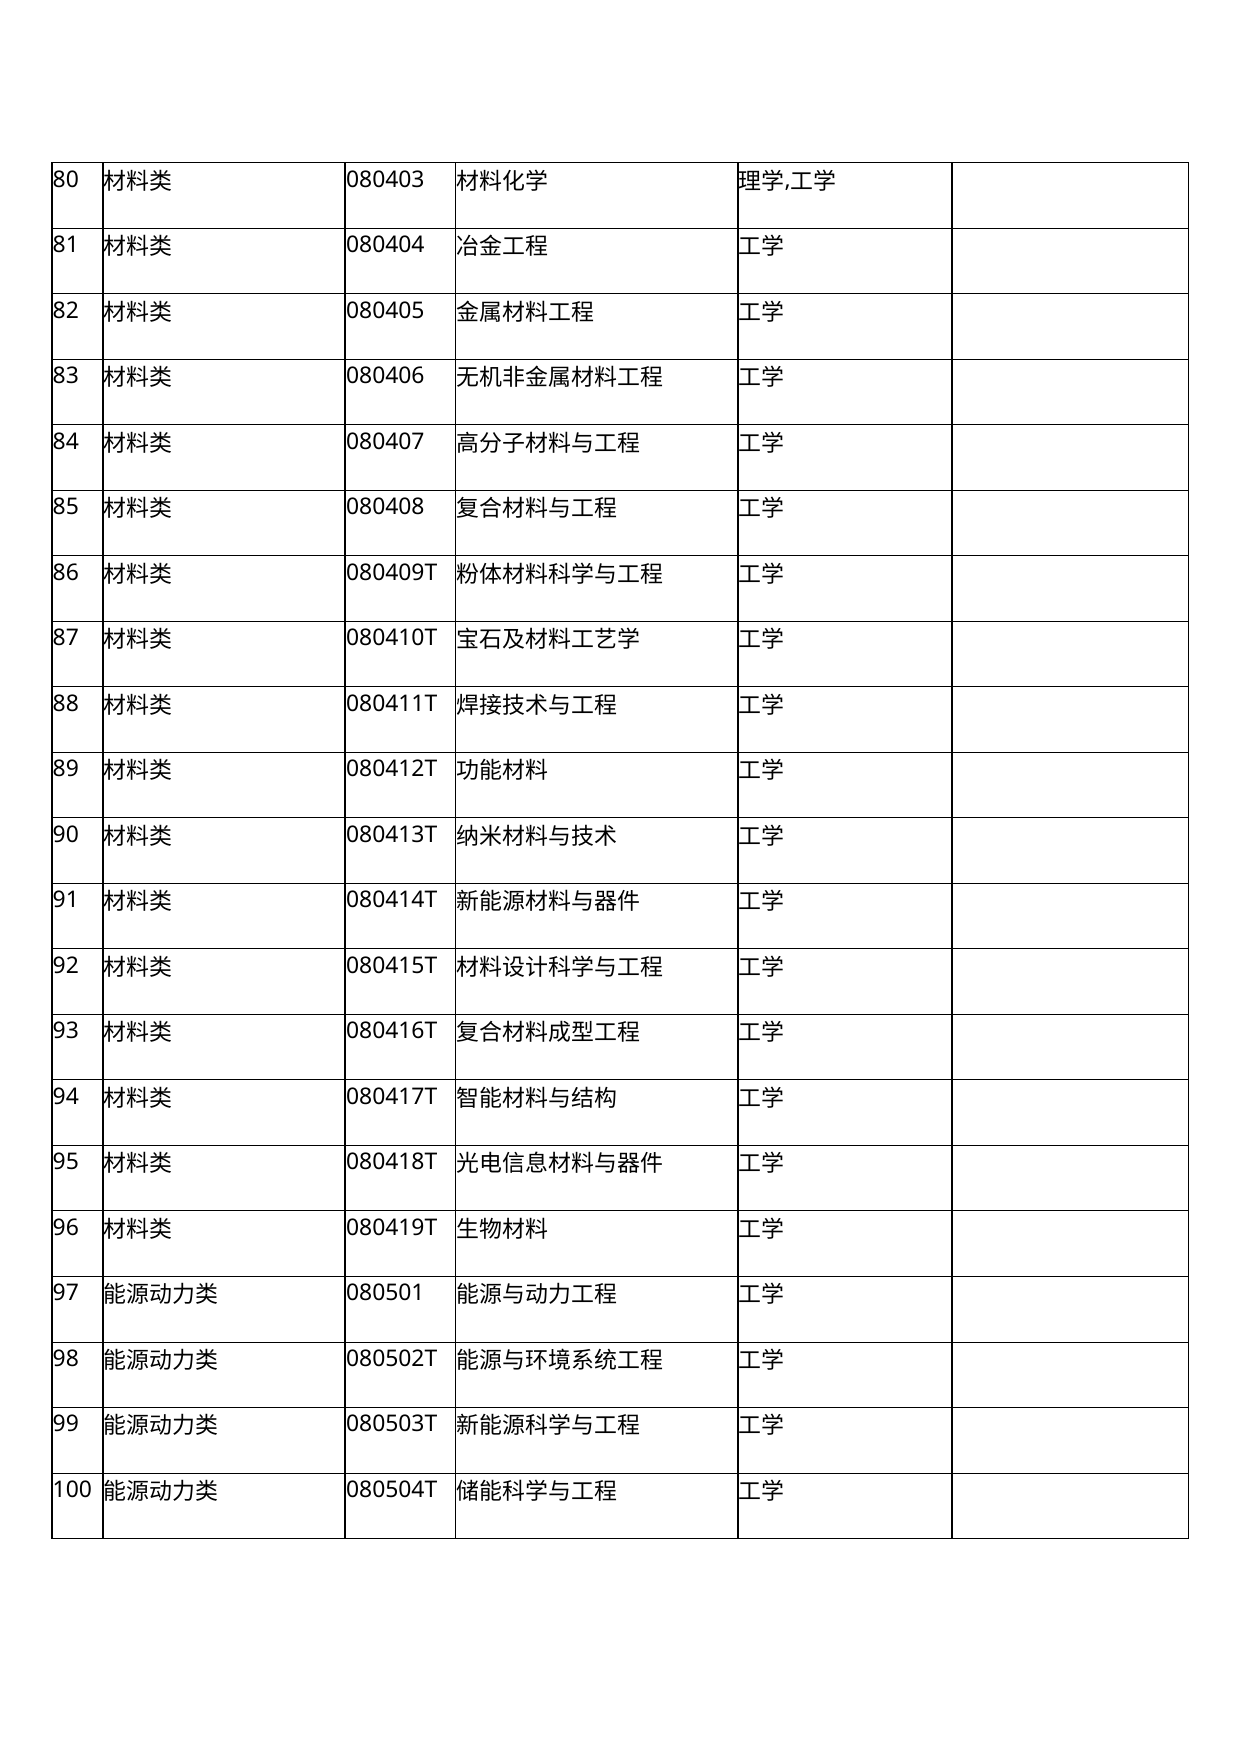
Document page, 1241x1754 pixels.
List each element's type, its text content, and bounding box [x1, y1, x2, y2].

table_cell 080504T [346, 1474, 455, 1538]
table_cell 材料类 [104, 622, 344, 686]
table_cell 080404 [346, 229, 455, 293]
table_cell 080501 [346, 1277, 455, 1341]
table_cell 080410T [346, 622, 455, 686]
table_cell 工学 [739, 1211, 951, 1276]
table_cell 80 [53, 163, 102, 227]
table_cell 工学 [739, 884, 951, 948]
table_cell 材料类 [104, 294, 344, 358]
table_cell 金属材料工程 [456, 294, 737, 358]
table_cell 复合材料与工程 [456, 491, 737, 555]
table_cell 88 [53, 687, 102, 752]
table_cell [953, 818, 1188, 883]
table_cell 能源动力类 [104, 1277, 344, 1341]
table_cell 材料类 [104, 818, 344, 883]
table_cell 工学 [739, 425, 951, 489]
table_cell [953, 163, 1188, 227]
table_cell 080416T [346, 1015, 455, 1079]
table_cell [953, 1015, 1188, 1079]
table_cell 复合材料成型工程 [456, 1015, 737, 1079]
table_cell [953, 1080, 1188, 1145]
table_cell 98 [53, 1343, 102, 1407]
table_cell 工学 [739, 491, 951, 555]
table_cell 81 [53, 229, 102, 293]
table_cell 080503T [346, 1408, 455, 1472]
table_cell 智能材料与结构 [456, 1080, 737, 1145]
table_cell 96 [53, 1211, 102, 1276]
table_cell [953, 1343, 1188, 1407]
table_cell 080502T [346, 1343, 455, 1407]
table_cell 86 [53, 556, 102, 621]
table_cell [953, 1277, 1188, 1341]
table_cell 080409T [346, 556, 455, 621]
table_cell 080418T [346, 1146, 455, 1210]
table_cell 材料类 [104, 360, 344, 424]
table_cell 工学 [739, 1015, 951, 1079]
table_cell 85 [53, 491, 102, 555]
table_cell 宝石及材料工艺学 [456, 622, 737, 686]
table_cell [953, 1146, 1188, 1210]
table_cell 材料类 [104, 1146, 344, 1210]
table_cell 材料类 [104, 949, 344, 1014]
table_cell 材料类 [104, 163, 344, 227]
table_cell 功能材料 [456, 753, 737, 817]
table_cell 080408 [346, 491, 455, 555]
table_cell 99 [53, 1408, 102, 1472]
table_cell 080412T [346, 753, 455, 817]
table_cell 100 [53, 1474, 102, 1538]
table_cell 工学 [739, 229, 951, 293]
table_cell 材料化学 [456, 163, 737, 227]
table_cell 工学 [739, 1343, 951, 1407]
table_cell 材料类 [104, 1015, 344, 1079]
table_cell 工学 [739, 294, 951, 358]
table_cell 080413T [346, 818, 455, 883]
table_cell 材料类 [104, 491, 344, 555]
table_cell 89 [53, 753, 102, 817]
table_cell 83 [53, 360, 102, 424]
table_cell 高分子材料与工程 [456, 425, 737, 489]
table_cell 材料类 [104, 884, 344, 948]
table_cell 工学 [739, 1080, 951, 1145]
table_cell 储能科学与工程 [456, 1474, 737, 1538]
table_cell [953, 1211, 1188, 1276]
table_cell 焊接技术与工程 [456, 687, 737, 752]
table_cell 95 [53, 1146, 102, 1210]
table_cell 材料类 [104, 1211, 344, 1276]
table_cell 新能源材料与器件 [456, 884, 737, 948]
table_cell 工学 [739, 556, 951, 621]
table_cell 080411T [346, 687, 455, 752]
table_cell [953, 425, 1188, 489]
table_cell 080405 [346, 294, 455, 358]
table_cell 84 [53, 425, 102, 489]
table_cell 材料类 [104, 753, 344, 817]
table_cell 能源与环境系统工程 [456, 1343, 737, 1407]
table_cell 080407 [346, 425, 455, 489]
table_cell [953, 294, 1188, 358]
table_cell [953, 622, 1188, 686]
table_cell 080414T [346, 884, 455, 948]
table_cell [953, 1474, 1188, 1538]
table_cell 82 [53, 294, 102, 358]
table_cell 90 [53, 818, 102, 883]
table_cell 080415T [346, 949, 455, 1014]
table_cell 97 [53, 1277, 102, 1341]
table_cell 94 [53, 1080, 102, 1145]
table_cell 材料类 [104, 425, 344, 489]
table_cell [953, 753, 1188, 817]
table_cell [953, 1408, 1188, 1472]
table_cell 材料类 [104, 1080, 344, 1145]
table_cell 材料类 [104, 556, 344, 621]
table_cell 工学 [739, 622, 951, 686]
table_cell 工学 [739, 1408, 951, 1472]
table_cell 材料类 [104, 229, 344, 293]
table_cell 080419T [346, 1211, 455, 1276]
table_cell 工学 [739, 1146, 951, 1210]
table_cell 92 [53, 949, 102, 1014]
table_cell 理学,工学 [739, 163, 951, 227]
table_cell 工学 [739, 1474, 951, 1538]
table_cell 工学 [739, 360, 951, 424]
table_cell 能源与动力工程 [456, 1277, 737, 1341]
table_cell 能源动力类 [104, 1474, 344, 1538]
table_cell [953, 360, 1188, 424]
table_cell 纳米材料与技术 [456, 818, 737, 883]
table_cell 工学 [739, 753, 951, 817]
table_cell 能源动力类 [104, 1408, 344, 1472]
table_cell 工学 [739, 949, 951, 1014]
table_cell 工学 [739, 818, 951, 883]
table_cell 生物材料 [456, 1211, 737, 1276]
table_cell 080417T [346, 1080, 455, 1145]
table_cell 91 [53, 884, 102, 948]
table_cell 87 [53, 622, 102, 686]
table_cell 冶金工程 [456, 229, 737, 293]
table_cell [953, 687, 1188, 752]
table_cell [953, 884, 1188, 948]
table_cell [953, 556, 1188, 621]
table_cell 能源动力类 [104, 1343, 344, 1407]
table_cell [953, 491, 1188, 555]
table_cell 无机非金属材料工程 [456, 360, 737, 424]
table_cell 080406 [346, 360, 455, 424]
table_cell 新能源科学与工程 [456, 1408, 737, 1472]
table_cell 光电信息材料与器件 [456, 1146, 737, 1210]
table_cell 粉体材料科学与工程 [456, 556, 737, 621]
table_cell 材料类 [104, 687, 344, 752]
table_cell 工学 [739, 1277, 951, 1341]
table_cell 93 [53, 1015, 102, 1079]
table_cell 080403 [346, 163, 455, 227]
table_cell [953, 949, 1188, 1014]
table_cell 工学 [739, 687, 951, 752]
table_cell [953, 229, 1188, 293]
table_cell 材料设计科学与工程 [456, 949, 737, 1014]
